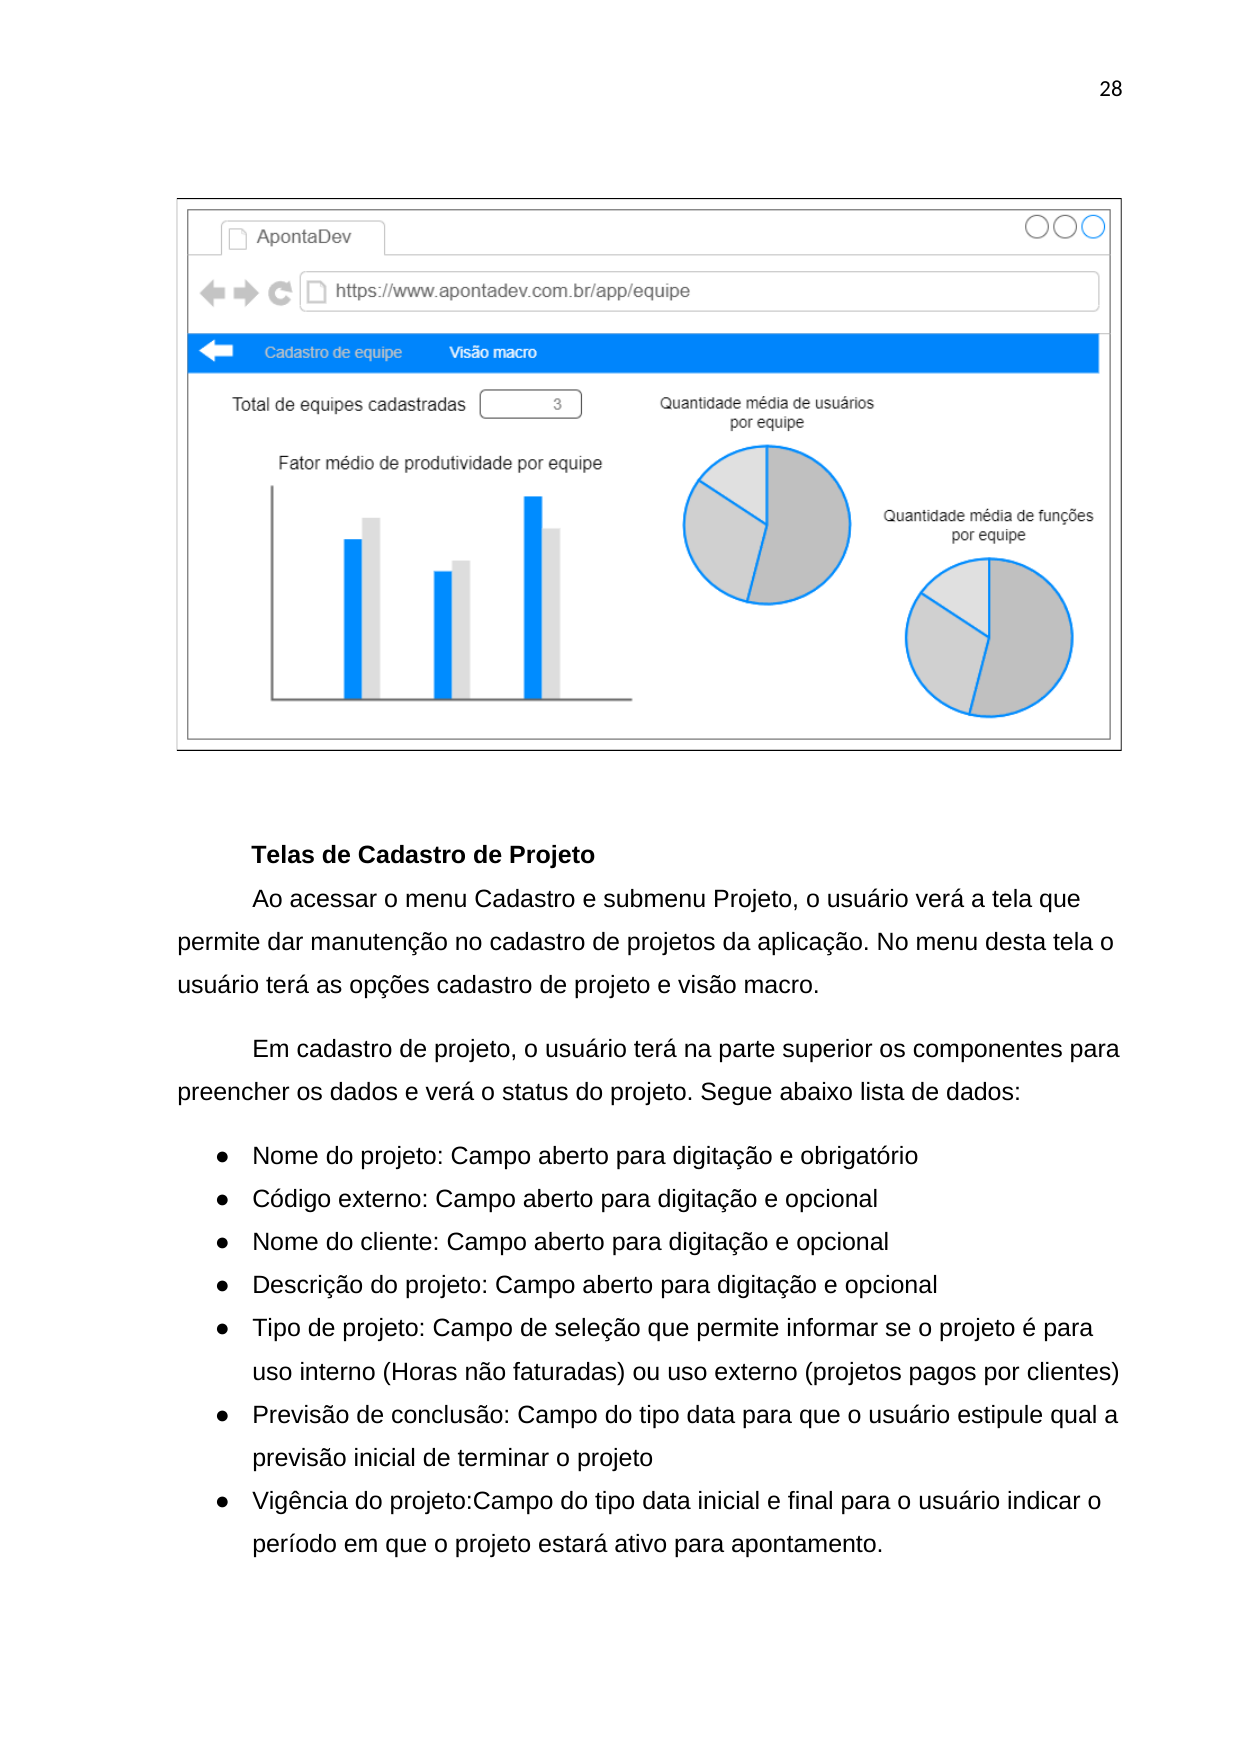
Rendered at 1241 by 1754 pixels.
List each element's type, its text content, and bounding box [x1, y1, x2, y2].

list Código externo: Campo aberto para digitação e opcional [214, 1184, 1122, 1213]
text Telas de Cadastro de Projeto [177, 840, 1122, 869]
list Vigência do projeto:Campo do tipo data inicial e final para o usuário indicar o período em que o projeto estará ativo para apontamento. [214, 1486, 1122, 1558]
text Em cadastro de projeto, o usuário terá na parte superior os componentes para preencher os dados e verá o status do projeto. Segue abaixo lista de dados: [177, 1034, 1122, 1106]
list Nome do cliente: Campo aberto para digitação e opcional [214, 1227, 1122, 1256]
list Tipo de projeto: Campo de seleção que permite informar se o projeto é para uso interno (Horas não faturadas) ou uso externo (projetos pagos por clientes) [214, 1313, 1122, 1385]
text Ao acessar o menu Cadastro e submenu Projeto, o usuário verá a tela que permite dar manutenção no cadastro de projetos da aplicação. No menu desta tela o usuário terá as opções cadastro de projeto e visão macro. [177, 883, 1122, 998]
picture [176, 198, 1122, 751]
list Nome do projeto: Campo aberto para digitação e obrigatório [214, 1141, 1122, 1169]
list Descrição do projeto: Campo aberto para digitação e opcional [214, 1270, 1122, 1299]
list Previsão de conclusão: Campo do tipo data para que o usuário estipule qual a previsão inicial de terminar o projeto [214, 1399, 1122, 1471]
